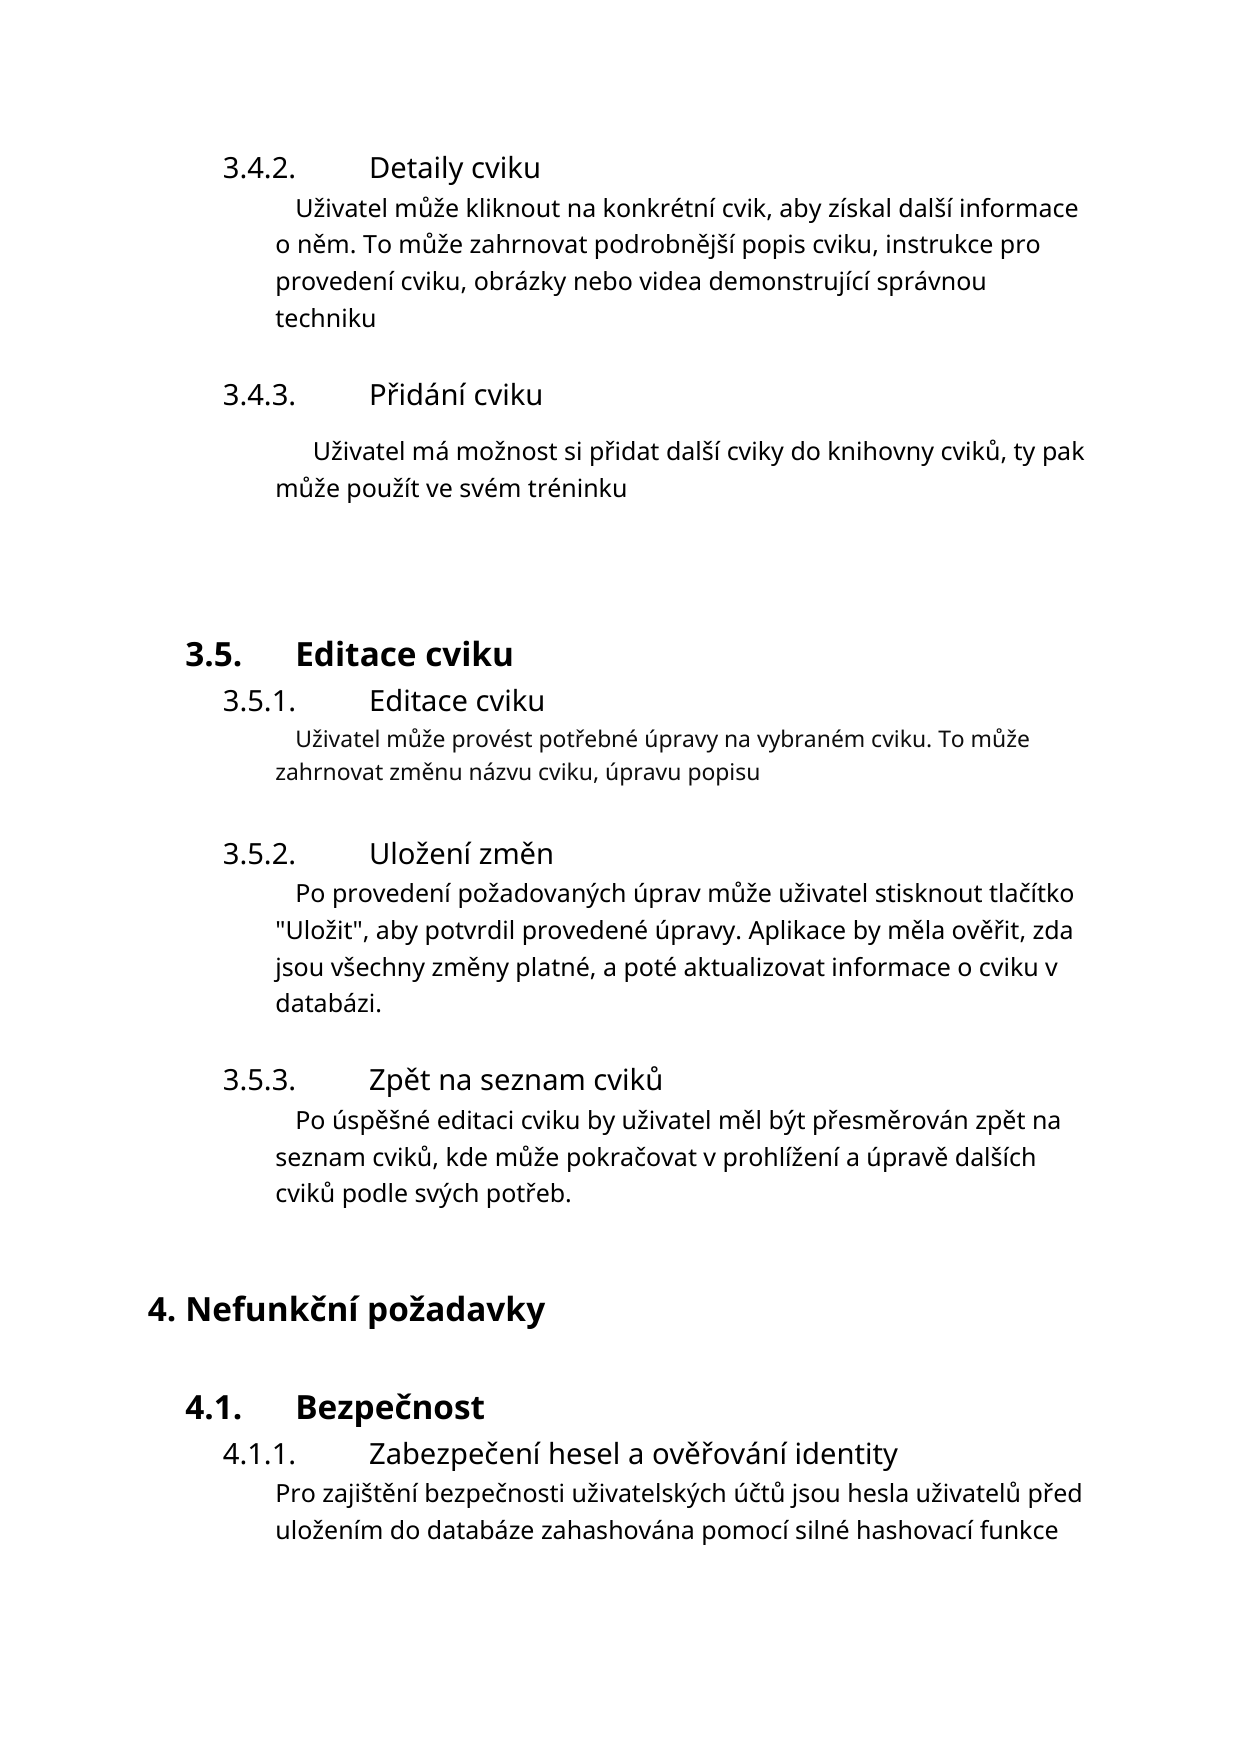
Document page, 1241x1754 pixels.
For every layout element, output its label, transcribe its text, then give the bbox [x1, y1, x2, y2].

list Editace cviku [185, 631, 1093, 676]
list Uživatel může kliknout na konkrétní cvik, aby získal další informace o něm. To může zahrnovat podrobnější popis cviku, instrukce pro provedení cviku, obrázky nebo videa demonstrující správnou techniku [275, 190, 1093, 335]
list Zabezpečení hesel a ověřování identity [223, 1433, 1093, 1473]
list Po úspěšné editaci cviku by uživatel měl být přesměrován zpět na seznam cviků, kde může pokračovat v prohlížení a úpravě dalších cviků podle svých potřeb. [275, 1102, 1093, 1210]
list Zpět na seznam cviků [223, 1059, 1093, 1099]
list Nefunkční požadavky [148, 1286, 1093, 1332]
list Detaily cviku [223, 148, 1093, 187]
list Editace cviku [223, 680, 1093, 719]
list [275, 1476, 1093, 1547]
list Uživatel může provést potřebné úpravy na vybraném cviku. To může zahrnovat změnu názvu cviku, úpravu popisu [275, 723, 1093, 788]
list Bezpečnost [185, 1384, 1093, 1429]
list Po provedení požadovaných úprav může uživatel stisknout tlačítko "Uložit", aby potvrdil provedené úpravy. Aplikace by měla ověřit, zda jsou všechny změny platné, a poté aktualizovat informace o cviku v databázi. [275, 876, 1093, 1020]
text Uživatel má možnost si přidat další cviky do knihovny cviků, ty pak může použít ve svém tréninku [275, 434, 1093, 504]
list Přidání cviku [223, 374, 1093, 414]
list Uložení změn [223, 833, 1093, 873]
